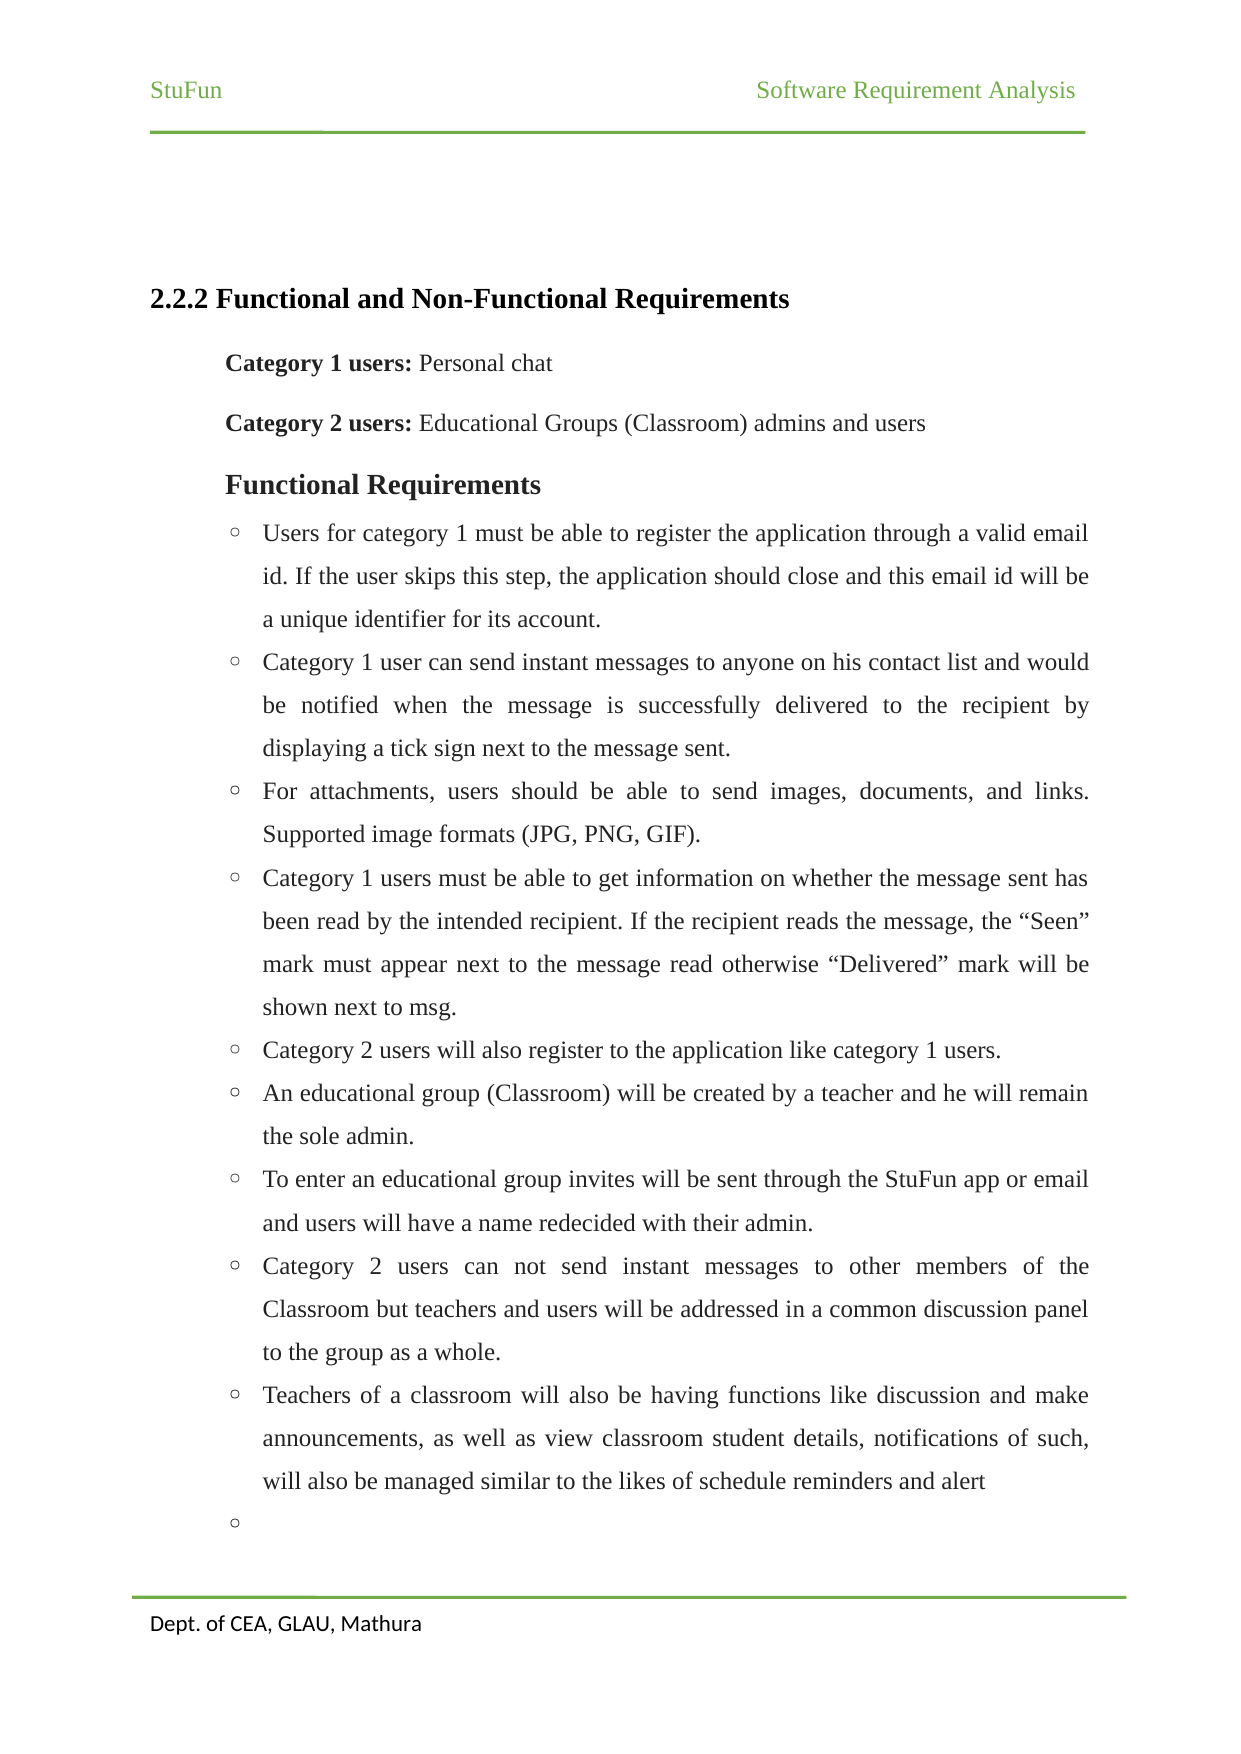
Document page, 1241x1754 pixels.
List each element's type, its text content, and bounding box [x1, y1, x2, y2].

text Category 1 users: Personal chat [150, 348, 1090, 377]
text Functional Requirements [150, 467, 1090, 501]
list Teachers of a classroom will also be having functions like discussion and make announcements, as well as view classroom student details, notifications of such, will also be managed similar to the likes of schedule reminders and alert [225, 1380, 1090, 1495]
list An educational group (Classroom) will be created by a teacher and he will remain the sole admin. [225, 1078, 1090, 1150]
list To enter an educational group invites will be sent through the StuFun app or email and users will have a name redecided with their admin. [225, 1164, 1090, 1236]
list Category 2 users will also register to the application like category 1 users. [225, 1035, 1090, 1064]
list For attachments, users should be able to send images, documents, and links. Supported image formats (JPG, PNG, GIF). [225, 776, 1090, 848]
text Category 2 users: Educational Groups (Classroom) admins and users [150, 408, 1090, 436]
list Category 1 user can send instant messages to anyone on his contact list and would be notified when the message is successfully delivered to the recipient by displaying a tick sign next to the message sent. [225, 647, 1090, 762]
list Category 1 users must be able to get information on whether the message sent has been read by the intended recipient. If the recipient reads the message, the “Seen” mark must appear next to the message read otherwise “Delivered” mark will be shown next to msg. [225, 863, 1090, 1021]
text 2.2.2 Functional and Non-Functional Requirements [150, 281, 1090, 314]
list Category 2 users can not send instant messages to other members of the Classroom but teachers and users will be addressed in a common discussion panel to the group as a whole. [225, 1251, 1090, 1366]
list Users for category 1 must be able to register the application through a valid email id. If the user skips this step, the application should close and this email id will be a unique identifier for its account. [225, 518, 1090, 633]
